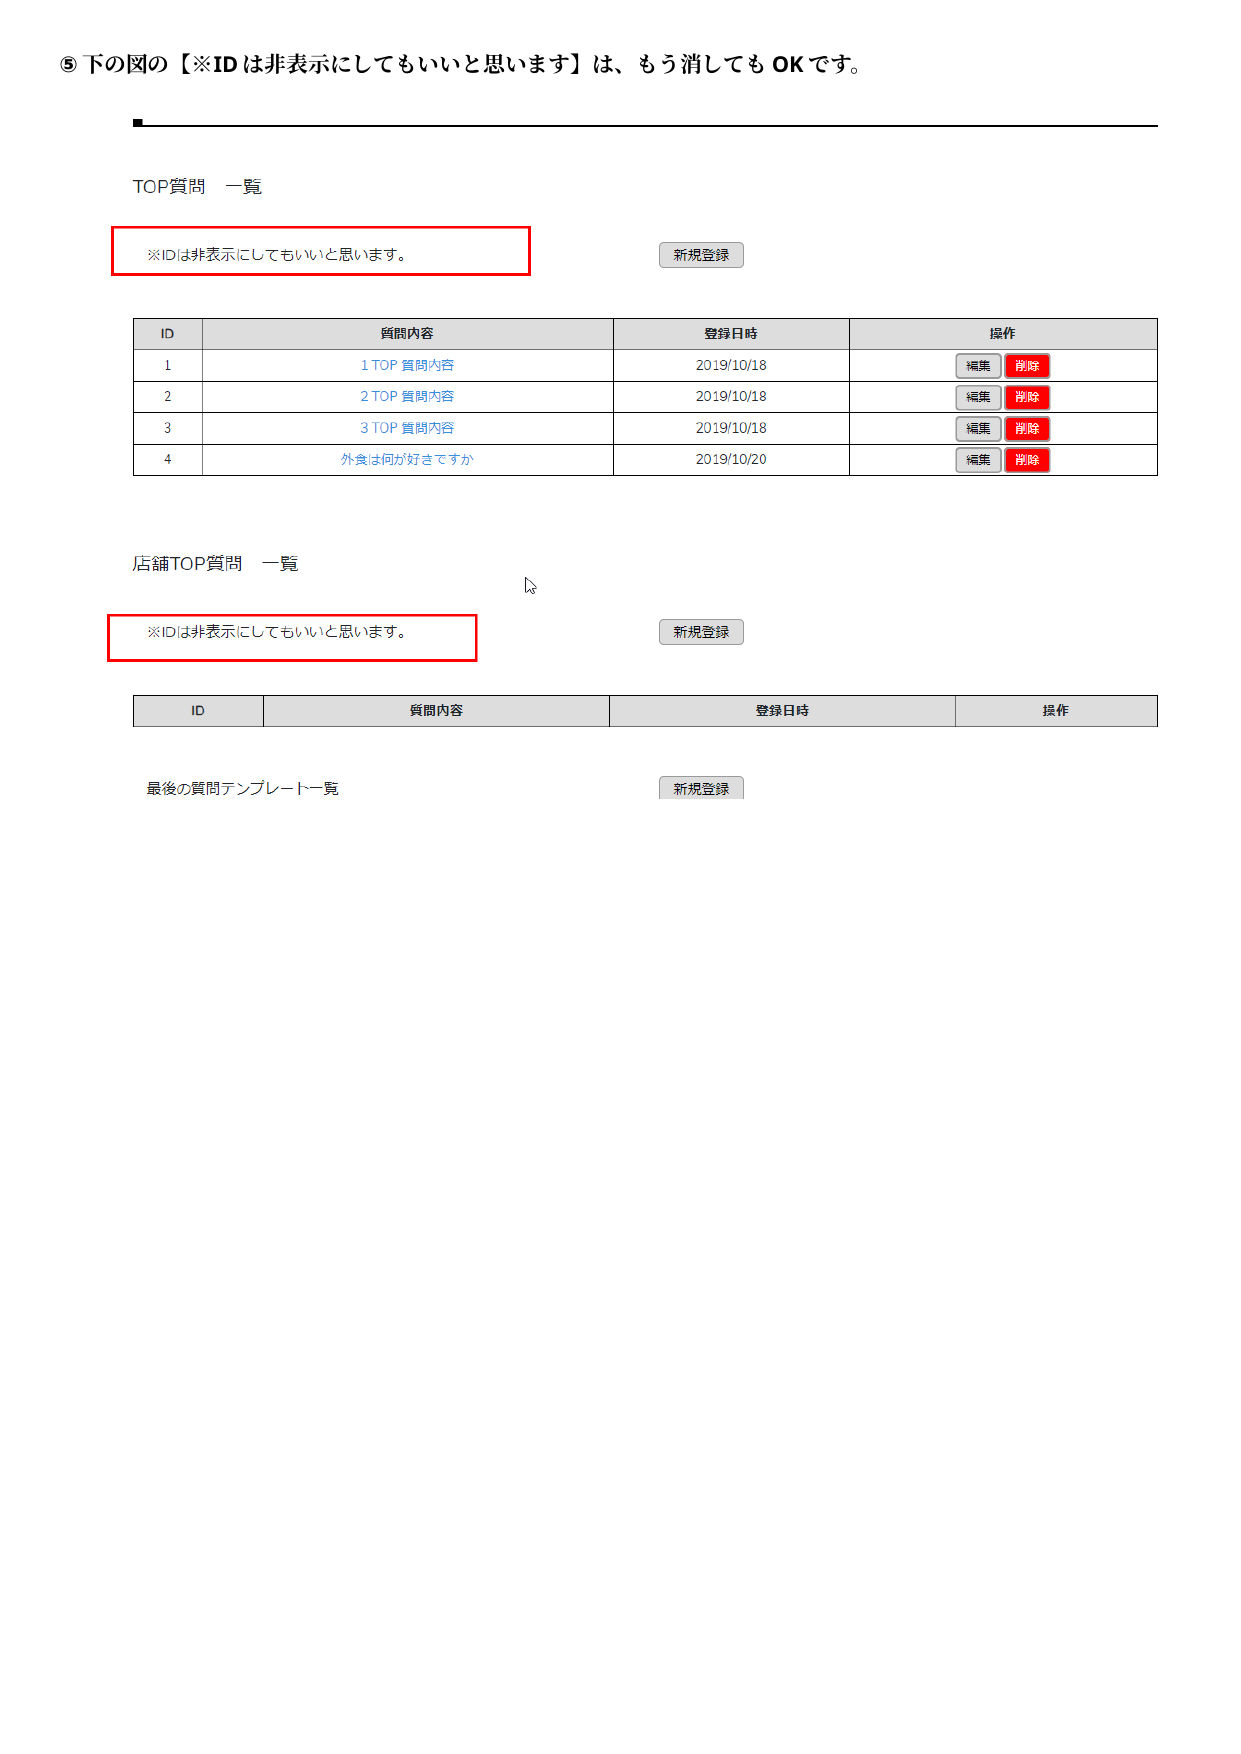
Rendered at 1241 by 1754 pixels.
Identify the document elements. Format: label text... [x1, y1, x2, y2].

picture [59, 119, 1182, 799]
text ⑤下の図の【※IDは非表示にしてもいいと思います】は、もう消してもOKです。 [59, 44, 1181, 82]
